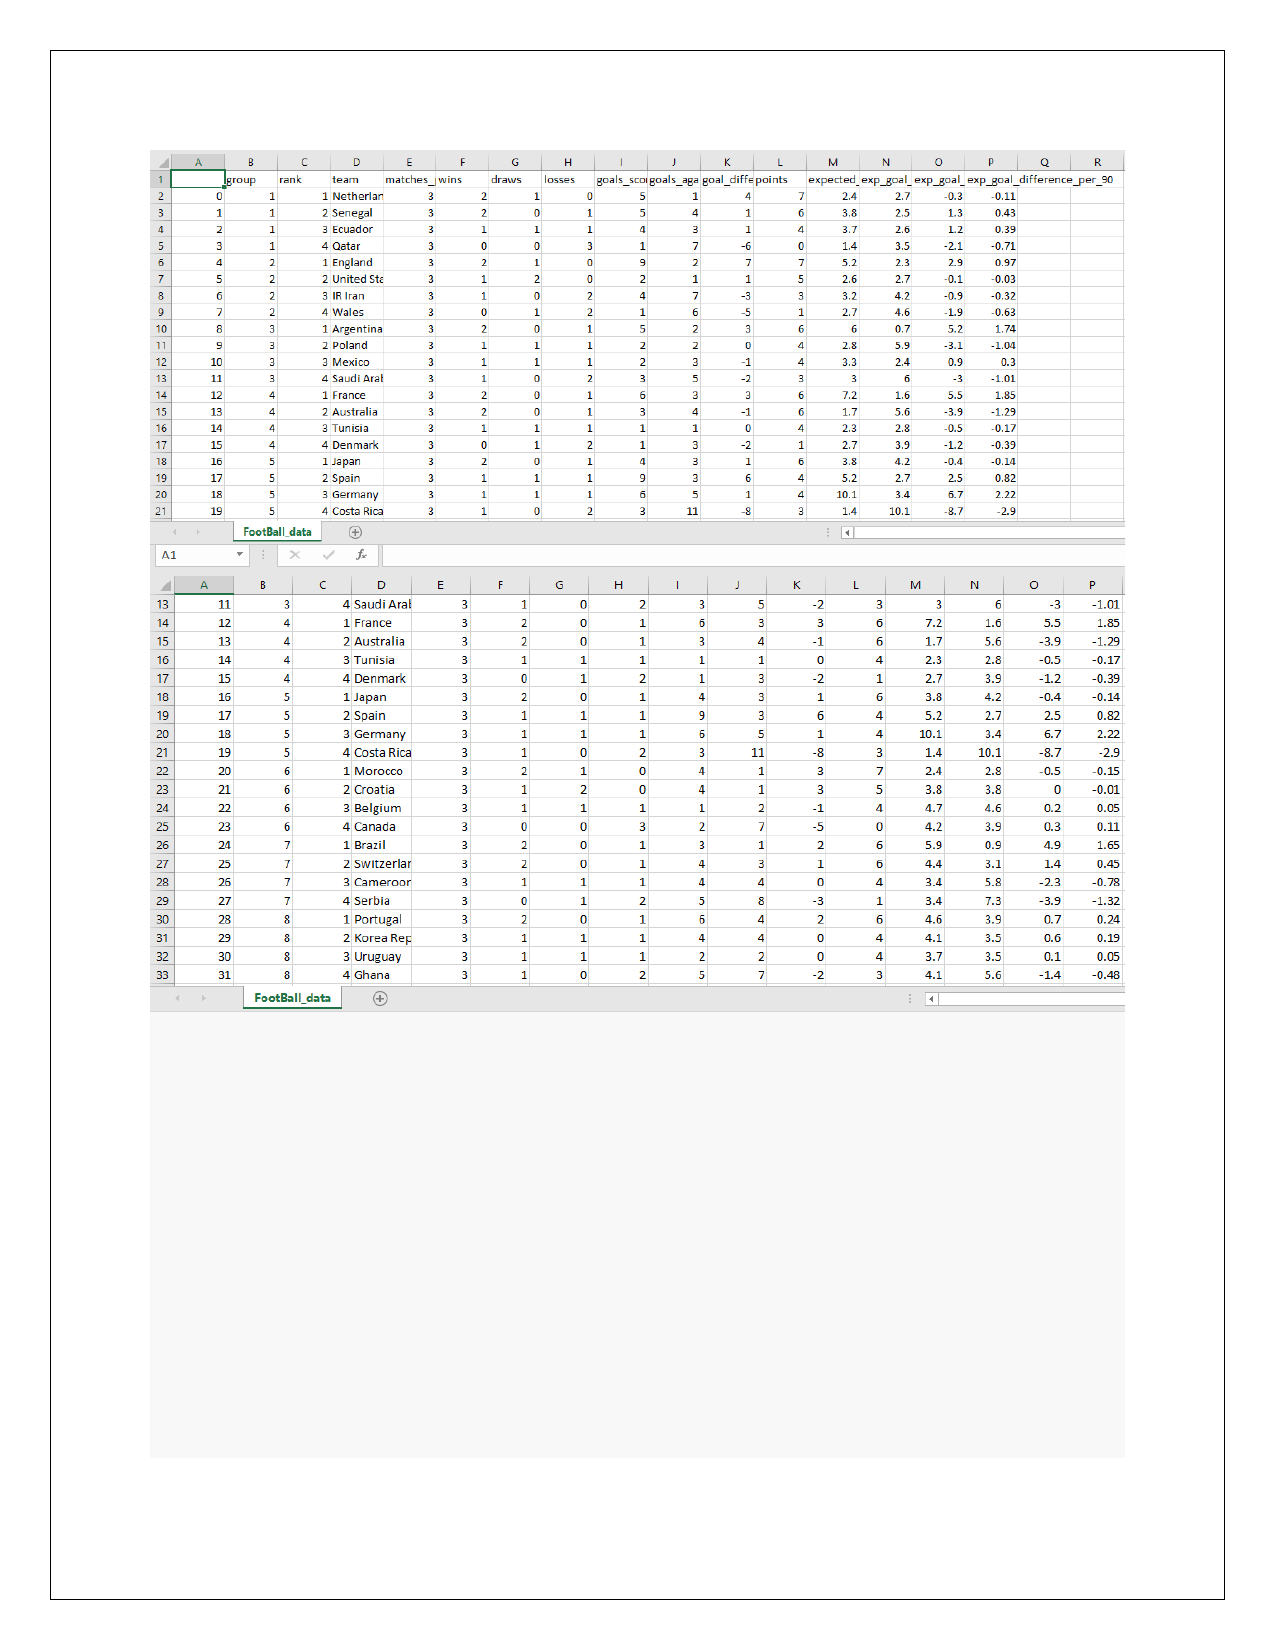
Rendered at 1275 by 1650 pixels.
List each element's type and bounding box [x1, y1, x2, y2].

picture [150, 150, 1125, 1012]
